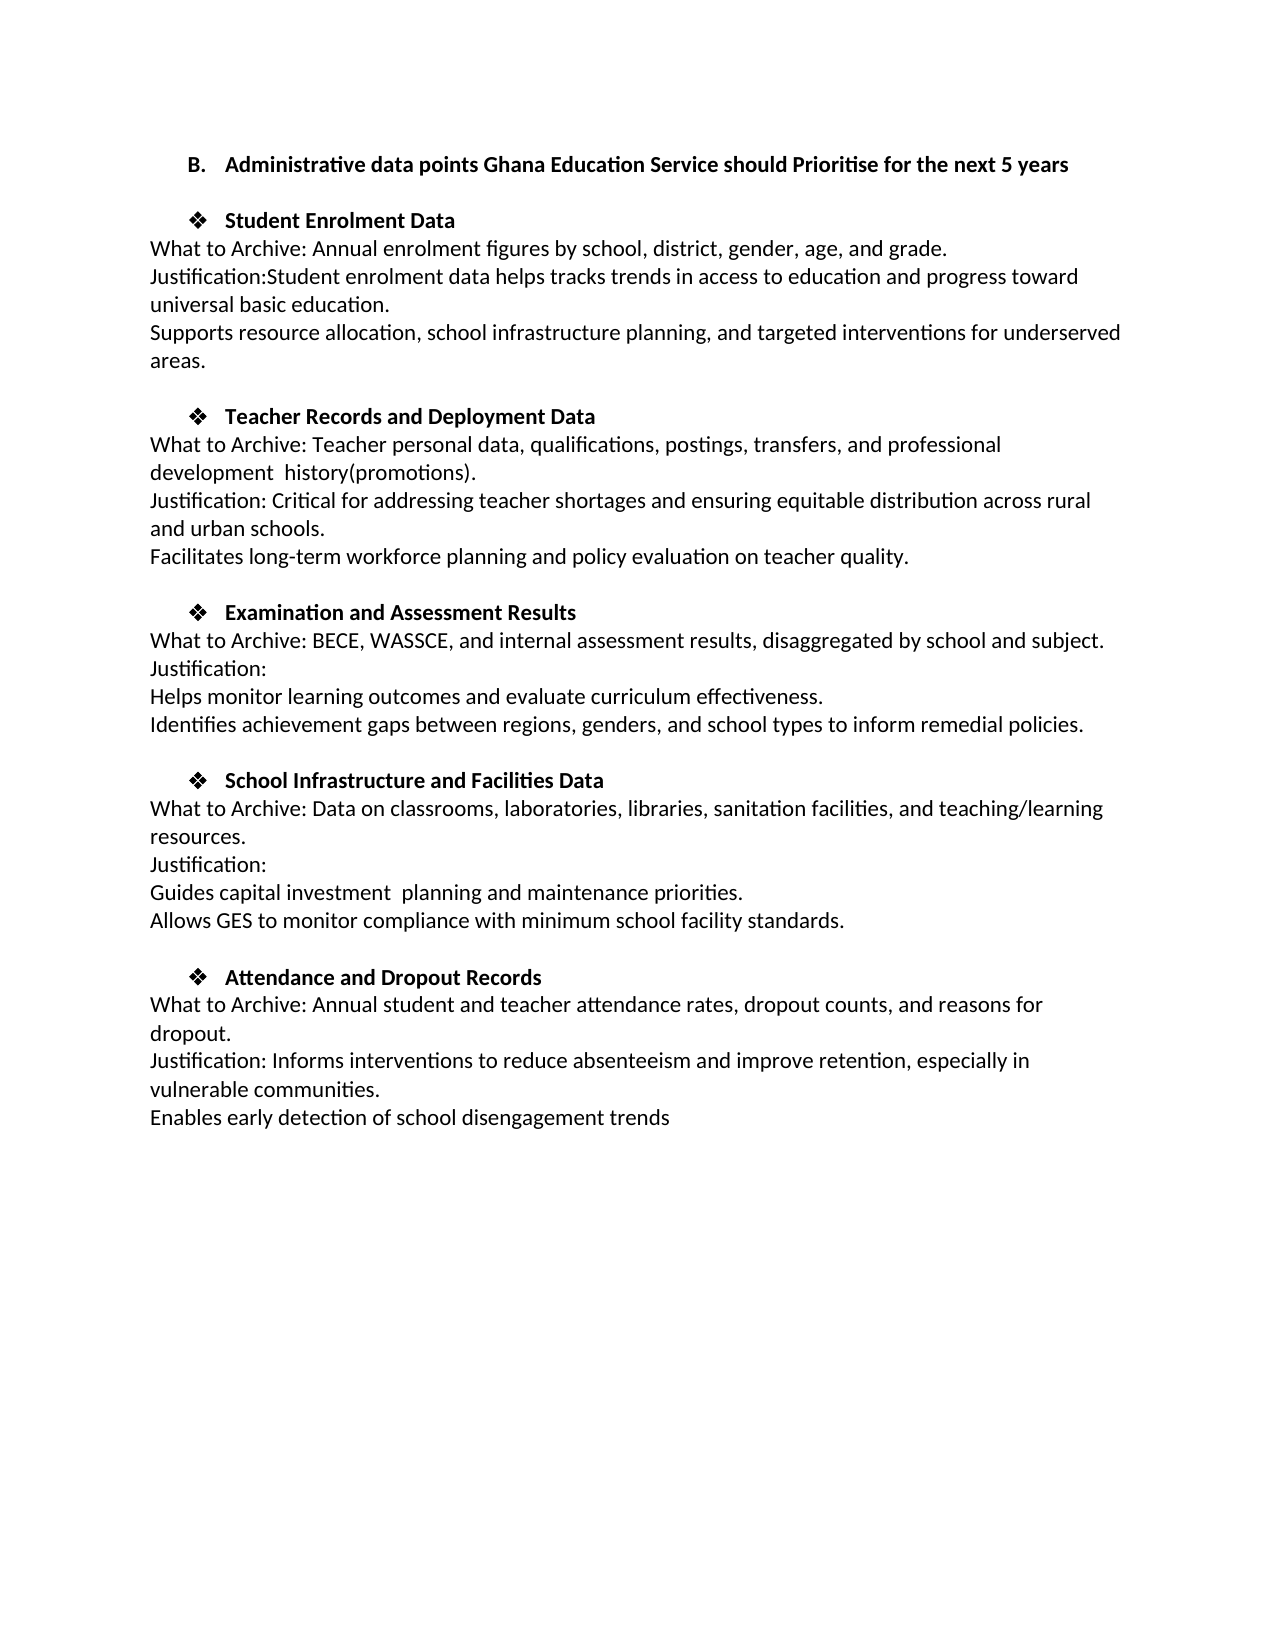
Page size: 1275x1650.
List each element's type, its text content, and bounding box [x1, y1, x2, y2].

text Supports resource allocation, school infrastructure planning, and targeted interventions for underserved areas. [150, 318, 1125, 374]
text What to Archive: Annual enrolment figures by school, district, gender, age, and grade. [150, 234, 1125, 262]
text What to Archive: Annual student and teacher attendance rates, dropout counts, and reasons for dropout. [150, 991, 1125, 1047]
text Guides capital investment planning and maintenance priorities. [150, 878, 1125, 907]
list School Infrastructure and Facilities Data [187, 766, 1125, 794]
text What to Archive: BECE, WASSCE, and internal assessment results, disaggregated by school and subject. [150, 626, 1125, 654]
text Identifies achievement gaps between regions, genders, and school types to inform remedial policies. [150, 710, 1125, 738]
list Attendance and Dropout Records [187, 963, 1125, 991]
text What to Archive: Data on classrooms, laboratories, libraries, sanitation facilities, and teaching/learning resources. [150, 794, 1125, 851]
list Teacher Records and Deployment Data [187, 402, 1125, 430]
list Student Enrolment Data [187, 206, 1125, 234]
list Examination and Assessment Results [187, 598, 1125, 626]
text What to Archive: Teacher personal data, qualifications, postings, transfers, and professional development history(promotions). [150, 430, 1125, 486]
text Enables early detection of school disengagement trends [150, 1103, 1125, 1131]
list Administrative data points Ghana Education Service should Prioritise for the next 5 years [187, 150, 1125, 178]
text Justification: Informs interventions to reduce absenteeism and improve retention, especially in vulnerable communities. [150, 1047, 1125, 1103]
text Justification: [150, 654, 1125, 682]
text Justification:Student enrolment data helps tracks trends in access to education and progress toward universal basic education. [150, 262, 1125, 318]
text Justification: Critical for addressing teacher shortages and ensuring equitable distribution across rural and urban schools. [150, 486, 1125, 542]
text Allows GES to monitor compliance with minimum school facility standards. [150, 907, 1125, 934]
text Justification: [150, 851, 1125, 878]
text Facilitates long-term workforce planning and policy evaluation on teacher quality. [150, 542, 1125, 570]
text Helps monitor learning outcomes and evaluate curriculum effectiveness. [150, 682, 1125, 710]
